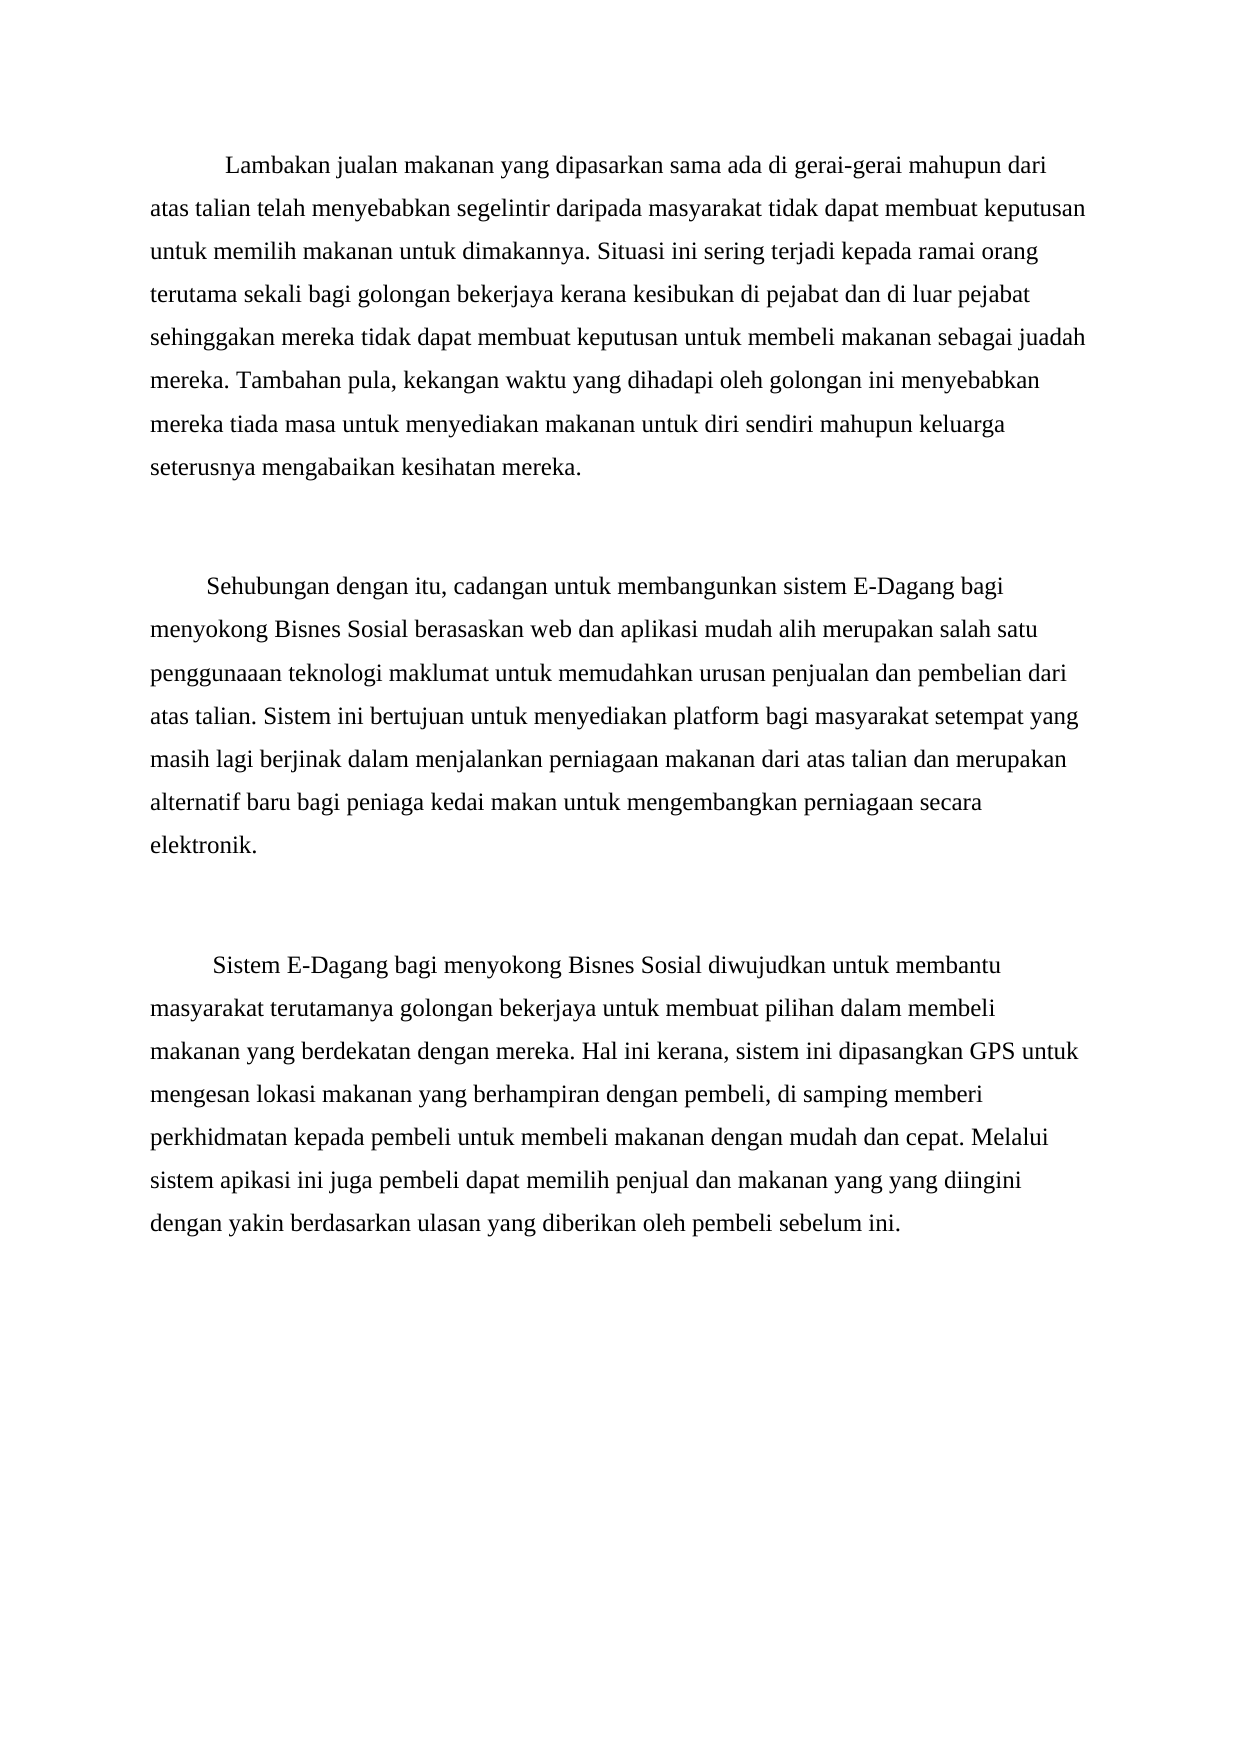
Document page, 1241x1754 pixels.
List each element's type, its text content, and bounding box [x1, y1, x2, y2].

text Lambakan jualan makanan yang dipasarkan sama ada di gerai-gerai mahupun dari atas talian telah menyebabkan segelintir daripada masyarakat tidak dapat membuat keputusan untuk memilih makanan untuk dimakannya. Situasi ini sering terjadi kepada ramai orang terutama sekali bagi golongan bekerjaya kerana kesibukan di pejabat dan di luar pejabat sehinggakan mereka tidak dapat membuat keputusan untuk membeli makanan sebagai juadah mereka. Tambahan pula, kekangan waktu yang dihadapi oleh golongan ini menyebabkan mereka tiada masa untuk menyediakan makanan untuk diri sendiri mahupun keluarga seterusnya mengabaikan kesihatan mereka. [150, 150, 1090, 481]
text Sistem E-Dagang bagi menyokong Bisnes Sosial diwujudkan untuk membantu masyarakat terutamanya golongan bekerjaya untuk membuat pilihan dalam membeli makanan yang berdekatan dengan mereka. Hal ini kerana, sistem ini dipasangkan GPS untuk mengesan lokasi makanan yang berhampiran dengan pembeli, di samping memberi perkhidmatan kepada pembeli untuk membeli makanan dengan mudah dan cepat. Melalui sistem apikasi ini juga pembeli dapat memilih penjual dan makanan yang yang diingini dengan yakin berdasarkan ulasan yang diberikan oleh pembeli sebelum ini. [150, 950, 1090, 1237]
text Sehubungan dengan itu, cadangan untuk membangunkan sistem E-Dagang bagi menyokong Bisnes Sosial berasaskan web dan aplikasi mudah alih merupakan salah satu penggunaaan teknologi maklumat untuk memudahkan urusan penjualan dan pembelian dari atas talian. Sistem ini bertujuan untuk menyediakan platform bagi masyarakat setempat yang masih lagi berjinak dalam menjalankan perniagaan makanan dari atas talian dan merupakan alternatif baru bagi peniaga kedai makan untuk mengembangkan perniagaan secara elektronik. [150, 571, 1090, 859]
